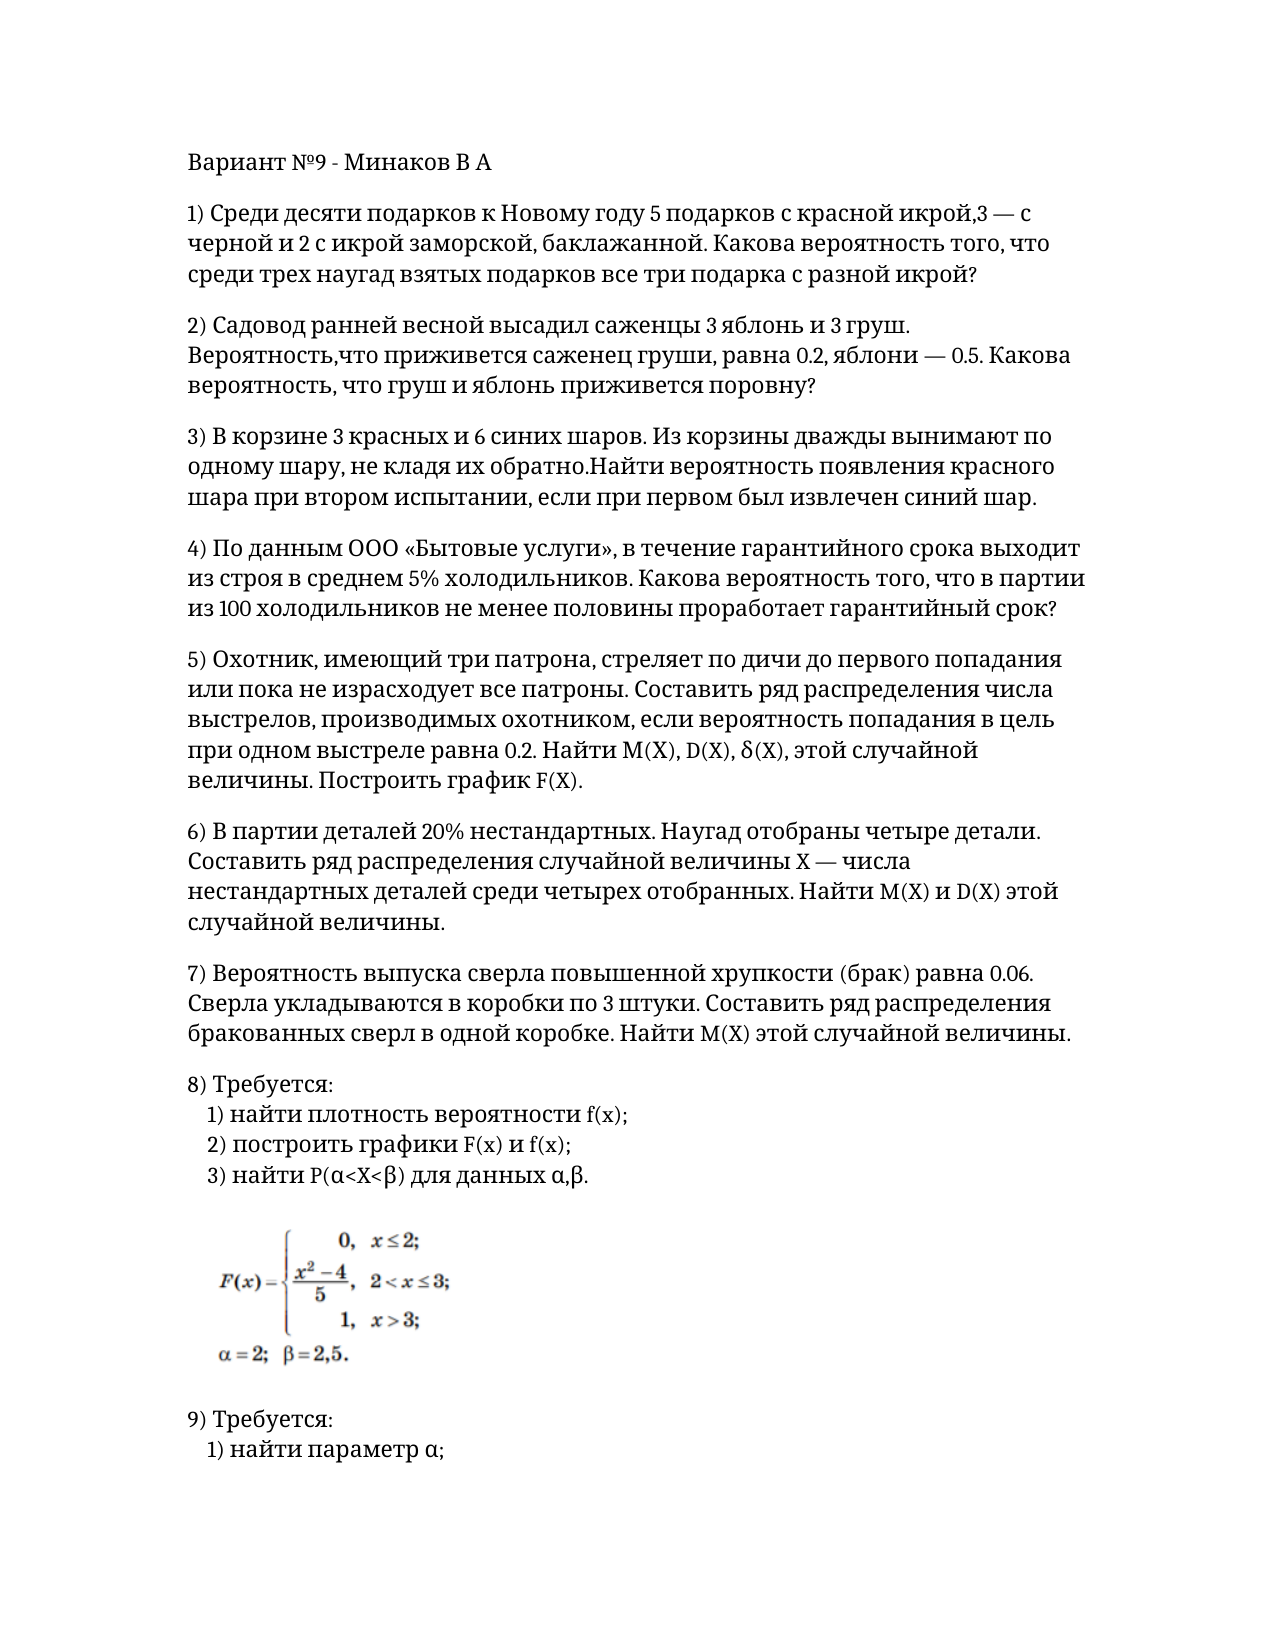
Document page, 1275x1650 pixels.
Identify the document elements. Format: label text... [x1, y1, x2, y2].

text 4) По данным ООО «Бытовые услуги», в течение гарантийного срока выходит из строя в среднем 5% холодильников. Какова вероятность того, что в партии из 100 холодильников не менее половины проработает гарантийный срок? [187, 535, 1087, 622]
text 6) В партии деталей 20% нестандартных. Наугад отобраны четыре детали. Составить ряд распределения случайной величины X — числа нестандартных деталей среди четырех отобранных. Найти M(X) и D(X) этой случайной величины. [187, 819, 1087, 936]
text Вариант №9 - Минаков В А [187, 150, 1087, 176]
picture [206, 1213, 459, 1383]
text 5) Охотник, имеющий три патрона, стреляет по дичи до первого попадания или пока не израсходует все патроны. Составить ряд распределения числа выстрелов, производимых охотником, если вероятность попадания в цель при одном выстреле равна 0.2. Найти М(Х), D(X), δ(X), этой случайной величины. Построить график F(X). [187, 647, 1087, 794]
text 2) Садовод ранней весной высадил саженцы 3 яблонь и 3 груш. Вероятность,что приживется саженец груши, равна 0.2, яблони — 0.5. Какова вероятность, что груш и яблонь приживется поровну? [187, 312, 1087, 399]
text 3) В корзине 3 красных и 6 синих шаров. Из корзины дважды вынимают по одному шару, не кладя их обратно.Найти вероятность появления красного шара при втором испытании, если при первом был извлечен синий шар. [187, 424, 1087, 511]
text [187, 1407, 1087, 1463]
text 7) Вероятность выпуска сверла повышенной хрупкости (брак) равна 0.06. Сверла укладываются в коробки по 3 штуки. Составить ряд распределения бракованных сверл в одной коробке. Найти M(X) этой случайной величины. [187, 960, 1087, 1047]
text 1) Среди десяти подарков к Новому году 5 подарков с красной икрой,3 — с черной и 2 с икрой заморской, баклажанной. Какова вероятность того, что среди трех наугад взятых подарков все три подарка с разной икрой? [187, 201, 1087, 288]
text 8) Требуется: 1) найти плотность вероятности f(x); 2) построить графики F(x) и f(x); 3) найти P(α<X<β) для данных α,β. [187, 1072, 1087, 1189]
